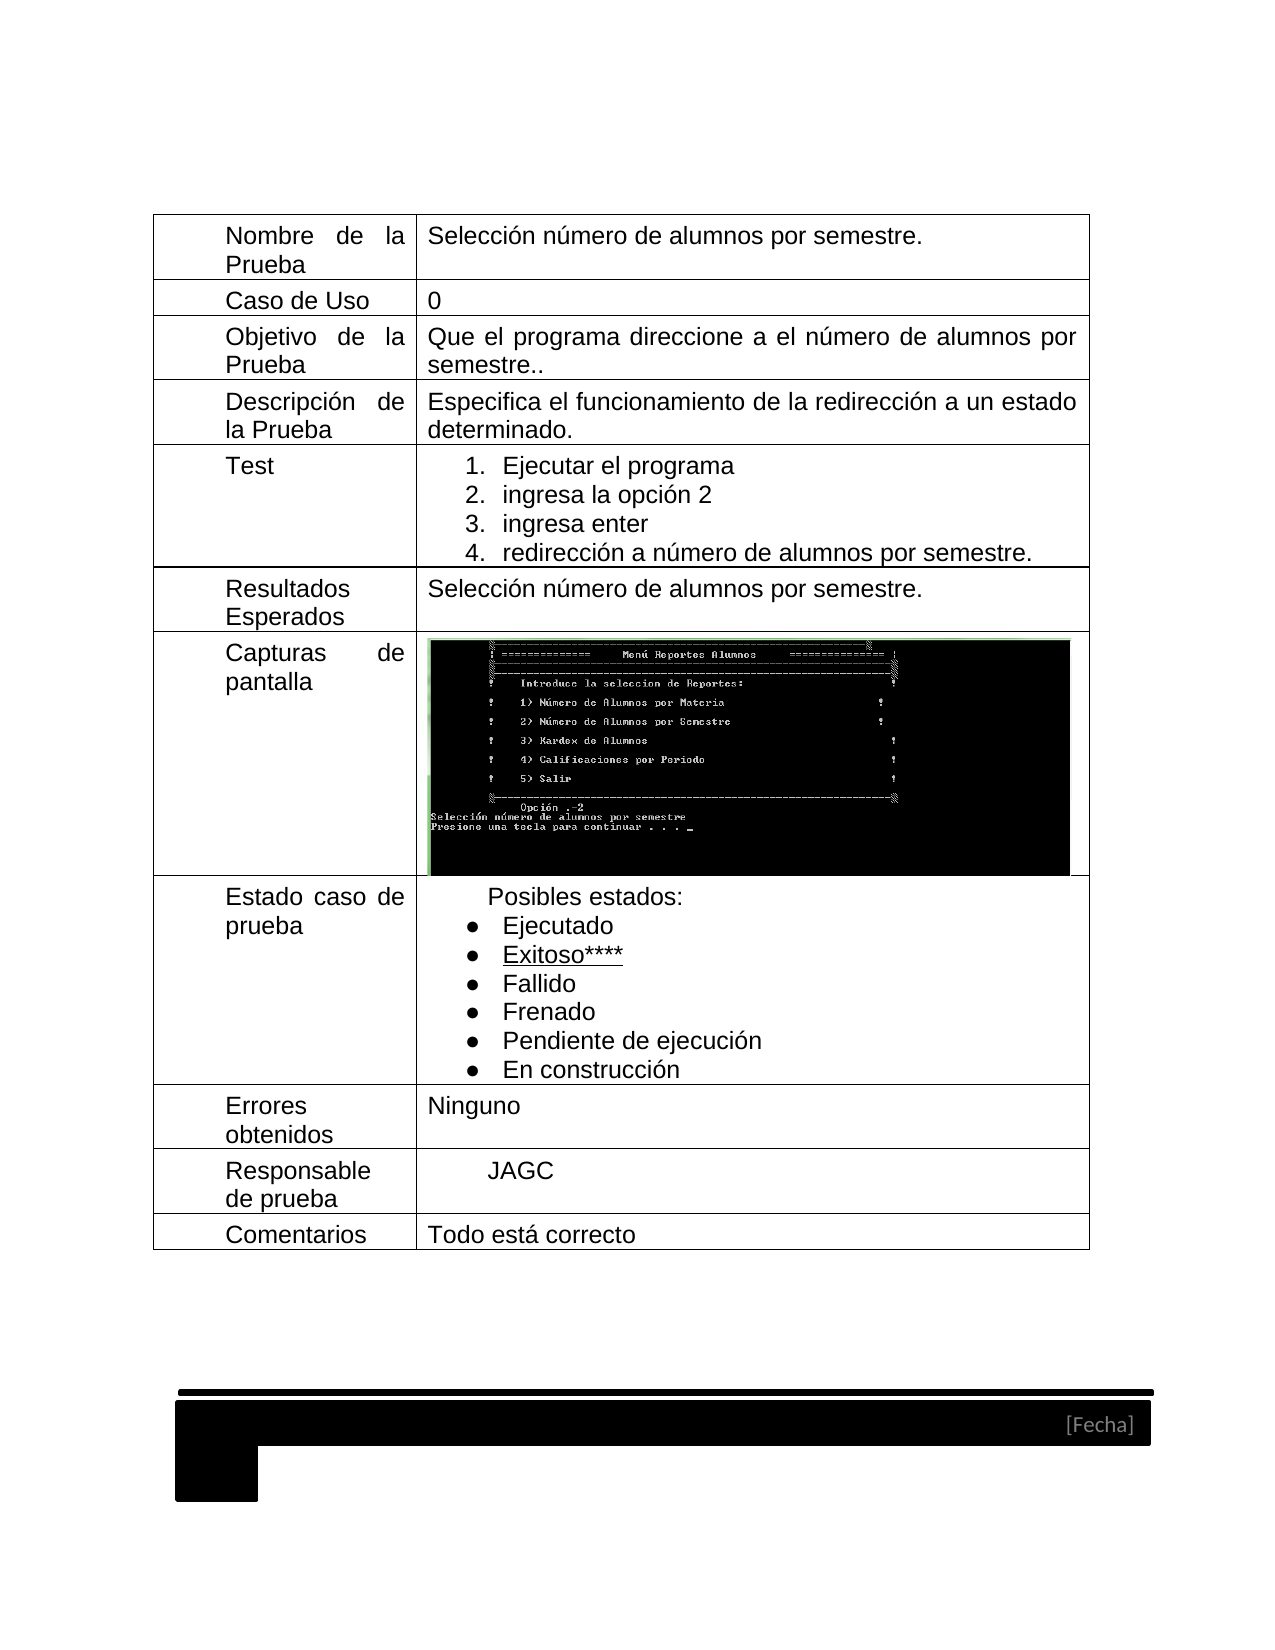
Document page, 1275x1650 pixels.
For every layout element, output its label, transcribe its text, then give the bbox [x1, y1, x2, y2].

table_cell Selección número de alumnos por semestre. [417, 568, 1089, 631]
table_cell Caso de Uso [154, 280, 416, 314]
picture [427, 638, 1072, 876]
table_cell Capturas de pantalla [154, 632, 416, 875]
table_cell Objetivo de la Prueba [154, 316, 416, 379]
table_cell Ninguno [417, 1085, 1089, 1148]
table_cell Posibles estados: Ejecutado Exitoso**** Fallido Frenado Pendiente de ejecución En construcción [417, 876, 1089, 1083]
table_header Selección número de alumnos por semestre. [417, 215, 1089, 278]
table_cell 0 [417, 280, 1089, 314]
table_cell Ejecutar el programa ingresa la opción 2 ingresa enter redirección a número de alumnos por semestre. [417, 445, 1089, 566]
table_cell Todo está correcto [417, 1214, 1089, 1249]
table_cell Test [154, 445, 416, 566]
table_cell Responsable de prueba [154, 1149, 416, 1213]
table_cell Descripción de la Prueba [154, 380, 416, 444]
table_cell [417, 632, 1089, 875]
table_cell Especifica el funcionamiento de la redirección a un estado determinado. [417, 380, 1089, 444]
table_cell Errores obtenidos [154, 1085, 416, 1148]
table_cell JAGC [417, 1149, 1089, 1213]
table_header Nombre de la Prueba [154, 215, 416, 278]
table_cell Estado caso de prueba [154, 876, 416, 1083]
table_cell Comentarios [154, 1214, 416, 1249]
table_cell Que el programa direccione a el número de alumnos por semestre.. [417, 316, 1089, 379]
table_cell Resultados Esperados [154, 568, 416, 631]
